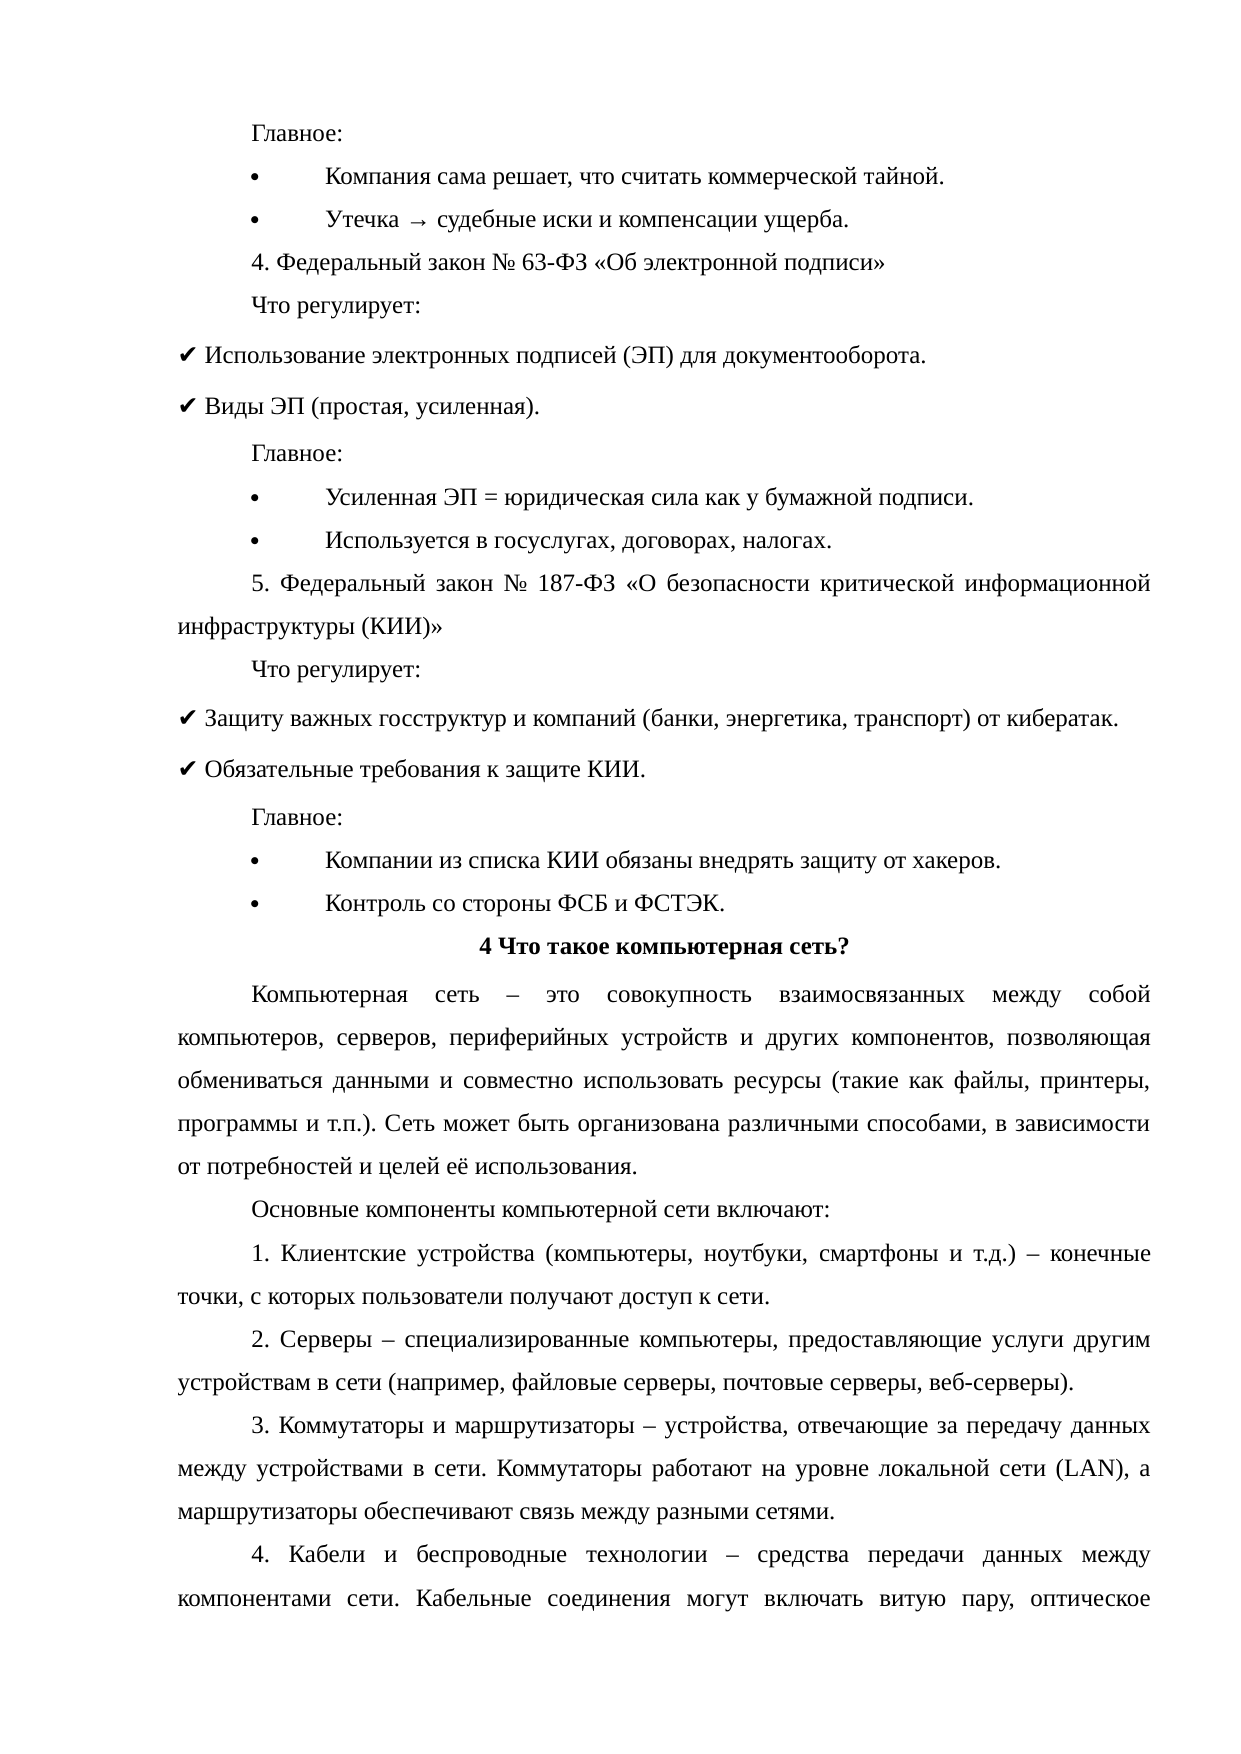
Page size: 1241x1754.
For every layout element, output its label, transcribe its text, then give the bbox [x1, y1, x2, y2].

list Используется в госуслугах, договорах, налогах. [177, 525, 1152, 553]
text 1. Клиентские устройства (компьютеры, ноутбуки, смартфоны и т.д.) – конечные точки, с которых пользователи получают доступ к сети. [177, 1238, 1152, 1309]
text Главное: [177, 438, 1152, 467]
text 2. Серверы – специализированные компьютеры, предоставляющие услуги другим устройствам в сети (например, файловые серверы, почтовые серверы, веб-серверы). [177, 1324, 1152, 1396]
list Усиленная ЭП = юридическая сила как у бумажной подписи. [177, 482, 1152, 510]
text 4. Федеральный закон № 63-ФЗ «Об электронной подписи» [177, 247, 1152, 276]
list Утечка → судебные иски и компенсации ущерба. [177, 204, 1152, 233]
text Главное: [177, 118, 1152, 147]
list Контроль со стороны ФСБ и ФСТЭК. [177, 888, 1152, 917]
list Компании из списка КИИ обязаны внедрять защиту от хакеров. [177, 845, 1152, 874]
text Что регулирует: ✔ Использование электронных подписей (ЭП) для документооборота. ✔ Виды ЭП (простая, усиленная). [177, 291, 1152, 421]
text Главное: [177, 802, 1152, 831]
text 3. Коммутаторы и маршрутизаторы – устройства, отвечающие за передачу данных между устройствами в сети. Коммутаторы работают на уровне локальной сети (LAN), а маршрутизаторы обеспечивают связь между разными сетями. [177, 1410, 1152, 1525]
text Что регулирует: ✔ Защиту важных госструктур и компаний (банки, энергетика, транспорт) от кибератак. ✔ Обязательные требования к защите КИИ. [177, 654, 1152, 785]
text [177, 1539, 1152, 1611]
text Основные компоненты компьютерной сети включают: [177, 1194, 1152, 1223]
text 5. Федеральный закон № 187-ФЗ «О безопасности критической информационной инфраструктуры (КИИ)» [177, 568, 1152, 640]
text 4 Что такое компьютерная сеть? [177, 931, 1152, 960]
text Компьютерная сеть – это совокупность взаимосвязанных между собой компьютеров, серверов, периферийных устройств и других компонентов, позволяющая обмениваться данными и совместно использовать ресурсы (такие как файлы, принтеры, программы и т.п.). Сеть может быть организована различными способами, в зависимости от потребностей и целей её использования. [177, 979, 1152, 1180]
list Компания сама решает, что считать коммерческой тайной. [177, 161, 1152, 190]
